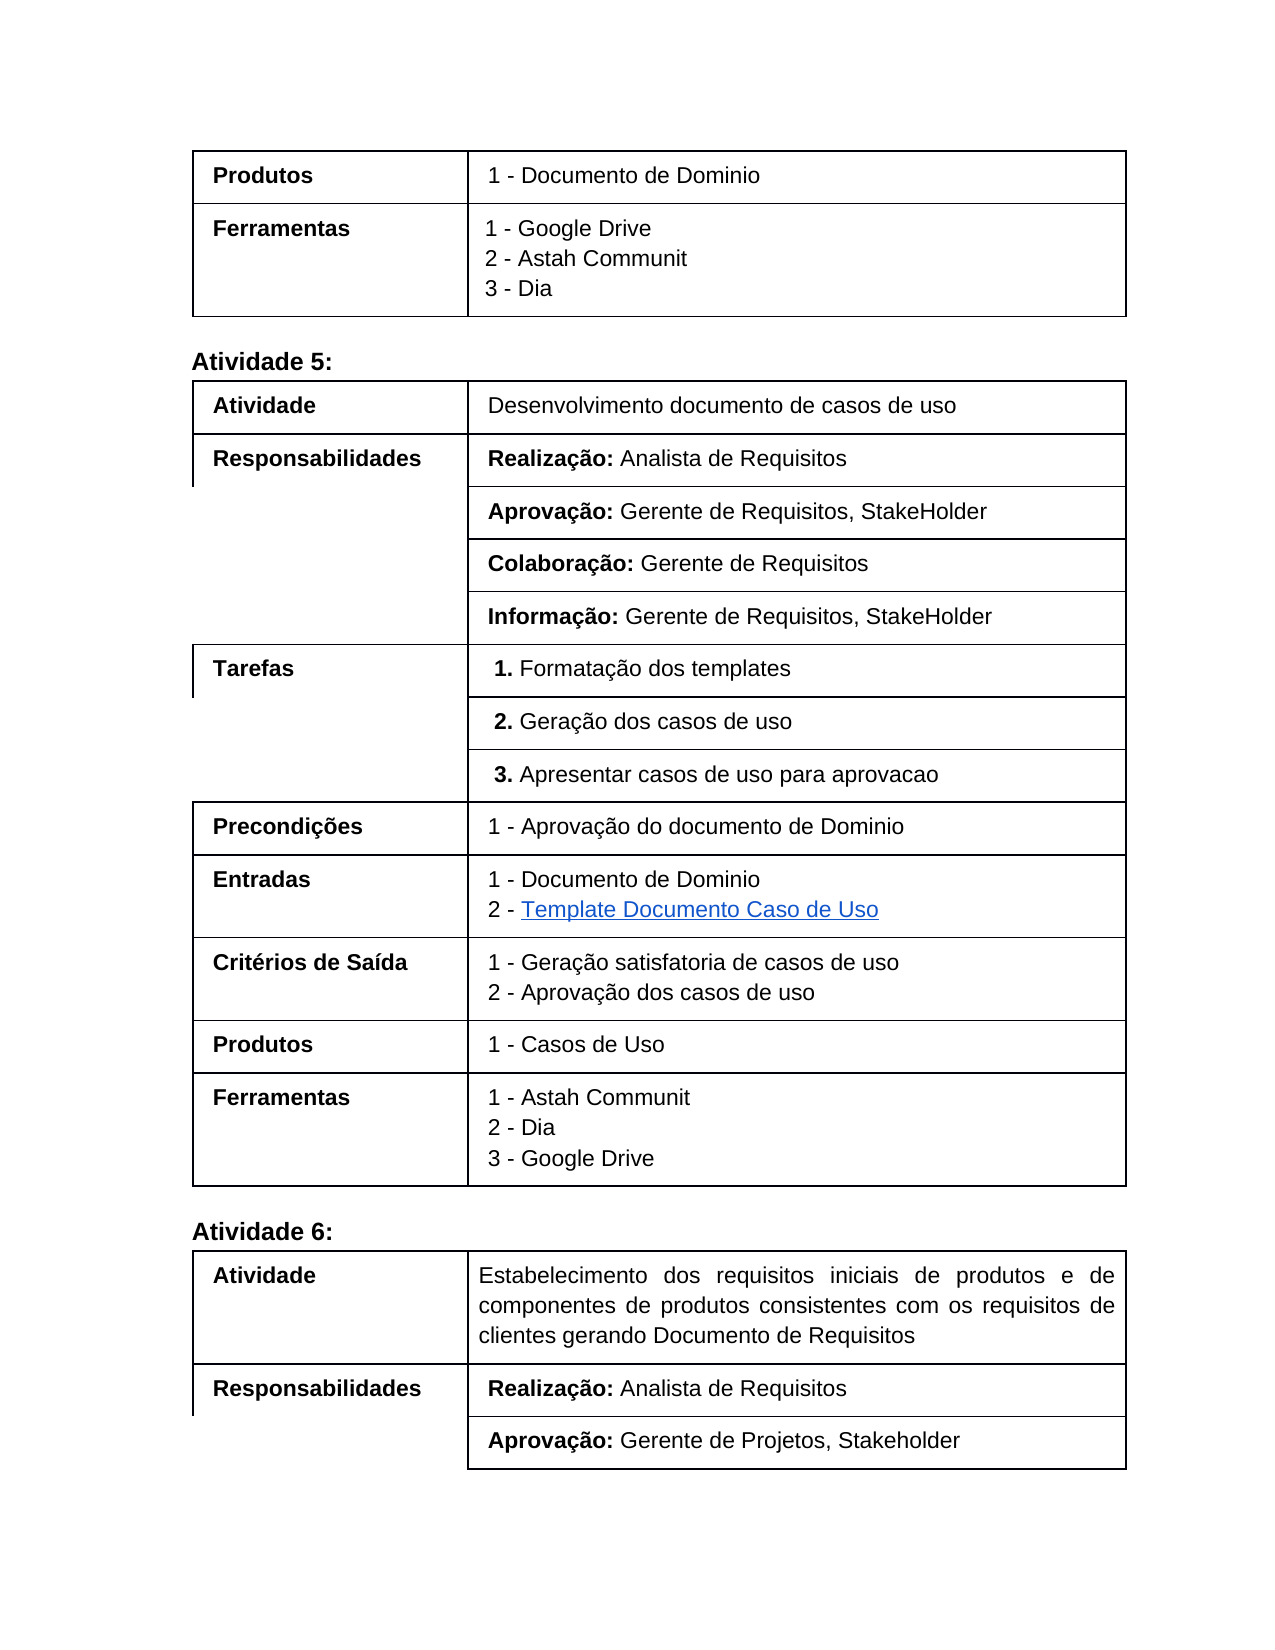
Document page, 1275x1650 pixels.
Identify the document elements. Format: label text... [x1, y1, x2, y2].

table_cell Responsabilidades [193, 1365, 467, 1468]
table_cell 1 - Astah Communit 2 - Dia 3 - Google Drive [469, 1074, 1125, 1185]
table_cell Produtos [194, 1021, 467, 1072]
table_cell Realização: Analista de Requisitos [469, 1365, 1125, 1416]
table_cell Informação: Gerente de Requisitos, StakeHolder [469, 592, 1125, 643]
table_cell Critérios de Saída [194, 938, 467, 1019]
table_cell Produtos [194, 152, 467, 203]
table_header Estabelecimento dos requisitos iniciais de produtos e de componentes de produtos consistentes com os requisitos de clientes gerando Documento de Requisitos [469, 1252, 1125, 1363]
table_cell 1 - Geração satisfatoria de casos de uso 2 - Aprovação dos casos de uso [469, 938, 1125, 1019]
table_cell 1 - Google Drive 2 - Astah Communit 3 - Dia [469, 204, 1125, 316]
table_header Atividade [194, 1252, 467, 1363]
table_cell 1 - Documento de Dominio [469, 152, 1125, 203]
table_cell 1 - Aprovação do documento de Dominio [469, 803, 1125, 854]
text Atividade 5: [159, 347, 1125, 376]
table_cell Aprovação: Gerente de Projetos, Stakeholder [469, 1417, 1125, 1468]
table_cell 1. Formatação dos templates [469, 645, 1125, 696]
table_cell Ferramentas [194, 1074, 467, 1185]
table_cell Colaboração: Gerente de Requisitos [469, 540, 1125, 591]
table_cell Realização: Analista de Requisitos [469, 435, 1125, 486]
table_cell Entradas [194, 856, 467, 937]
table_cell Tarefas [193, 645, 467, 801]
table_header Desenvolvimento documento de casos de uso [469, 382, 1125, 433]
table_cell 1 - Documento de Dominio 2 - Template Documento Caso de Uso [469, 856, 1125, 937]
table_cell Responsabilidades [193, 435, 467, 643]
table_cell 1 - Casos de Uso [469, 1021, 1125, 1072]
table_cell Ferramentas [194, 204, 467, 316]
table_cell Aprovação: Gerente de Requisitos, StakeHolder [469, 487, 1125, 538]
table_cell 2. Geração dos casos de uso [469, 698, 1125, 749]
table_cell 3. Apresentar casos de uso para aprovacao [469, 750, 1125, 801]
table_cell Precondições [194, 803, 467, 854]
table_header Atividade [194, 382, 467, 433]
text Atividade 6: [150, 1217, 1125, 1246]
